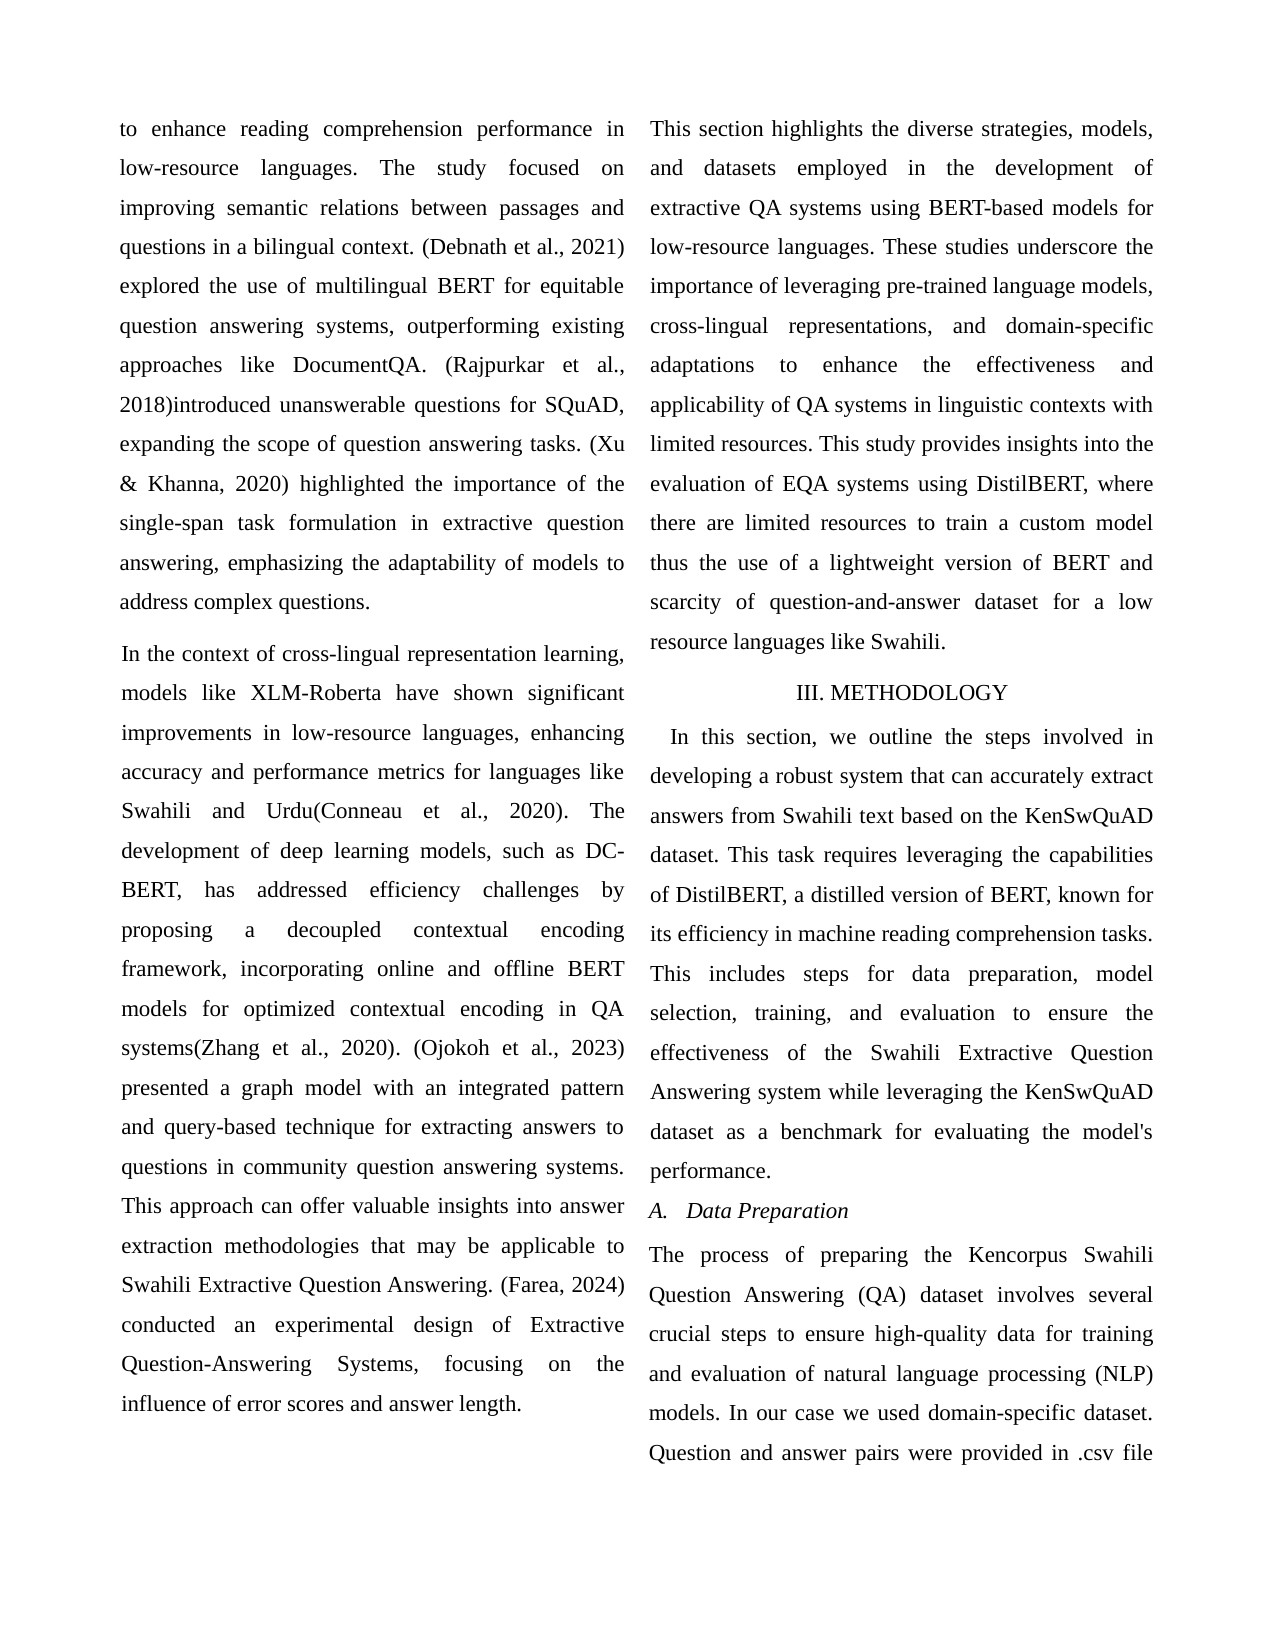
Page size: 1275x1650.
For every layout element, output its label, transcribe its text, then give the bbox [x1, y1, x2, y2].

subtitle III. METHODOLOGY [650, 679, 1154, 706]
text In this section, we outline the steps involved in developing a robust system that can accurately extract answers from Swahili text based on the KenSwQuAD dataset. This task requires leveraging the capabilities of DistilBERT, a distilled version of BERT, known for its efficiency in machine reading comprehension tasks. This includes steps for data preparation, model selection, training, and evaluation to ensure the effectiveness of the Swahili Extractive Question Answering system while leveraging the KenSwQuAD dataset as a benchmark for evaluating the model's performance. [650, 723, 1154, 1184]
text In the context of cross-lingual representation learning, models like XLM-Roberta have shown significant improvements in low-resource languages, enhancing accuracy and performance metrics for languages like Swahili and Urdu(Conneau et al., 2020). The development of deep learning models, such as DC-BERT, has addressed efficiency challenges by proposing a decoupled contextual encoding framework, incorporating online and offline BERT models for optimized contextual encoding in QA systems(Zhang et al., 2020). (Ojokoh et al., 2023) presented a graph model with an integrated pattern and query-based technique for extracting answers to questions in community question answering systems. This approach can offer valuable insights into answer extraction methodologies that may be applicable to Swahili Extractive Question Answering. (Farea, 2024) conducted an experimental design of Extractive Question-Answering Systems, focusing on the influence of error scores and answer length. [121, 640, 625, 1416]
text This section highlights the diverse strategies, models, and datasets employed in the development of extractive QA systems using BERT-based models for low-resource languages. These studies underscore the importance of leveraging pre-trained language models, cross-lingual representations, and domain-specific adaptations to enhance the effectiveness and applicability of QA systems in linguistic contexts with limited resources. This study provides insights into the evaluation of EQA systems using DistilBERT, where there are limited resources to train a custom model thus the use of a lightweight version of BERT and scarcity of question-and-answer dataset for a low resource languages like Swahili. [650, 114, 1154, 654]
subtitle Data Preparation [648, 1197, 1154, 1224]
